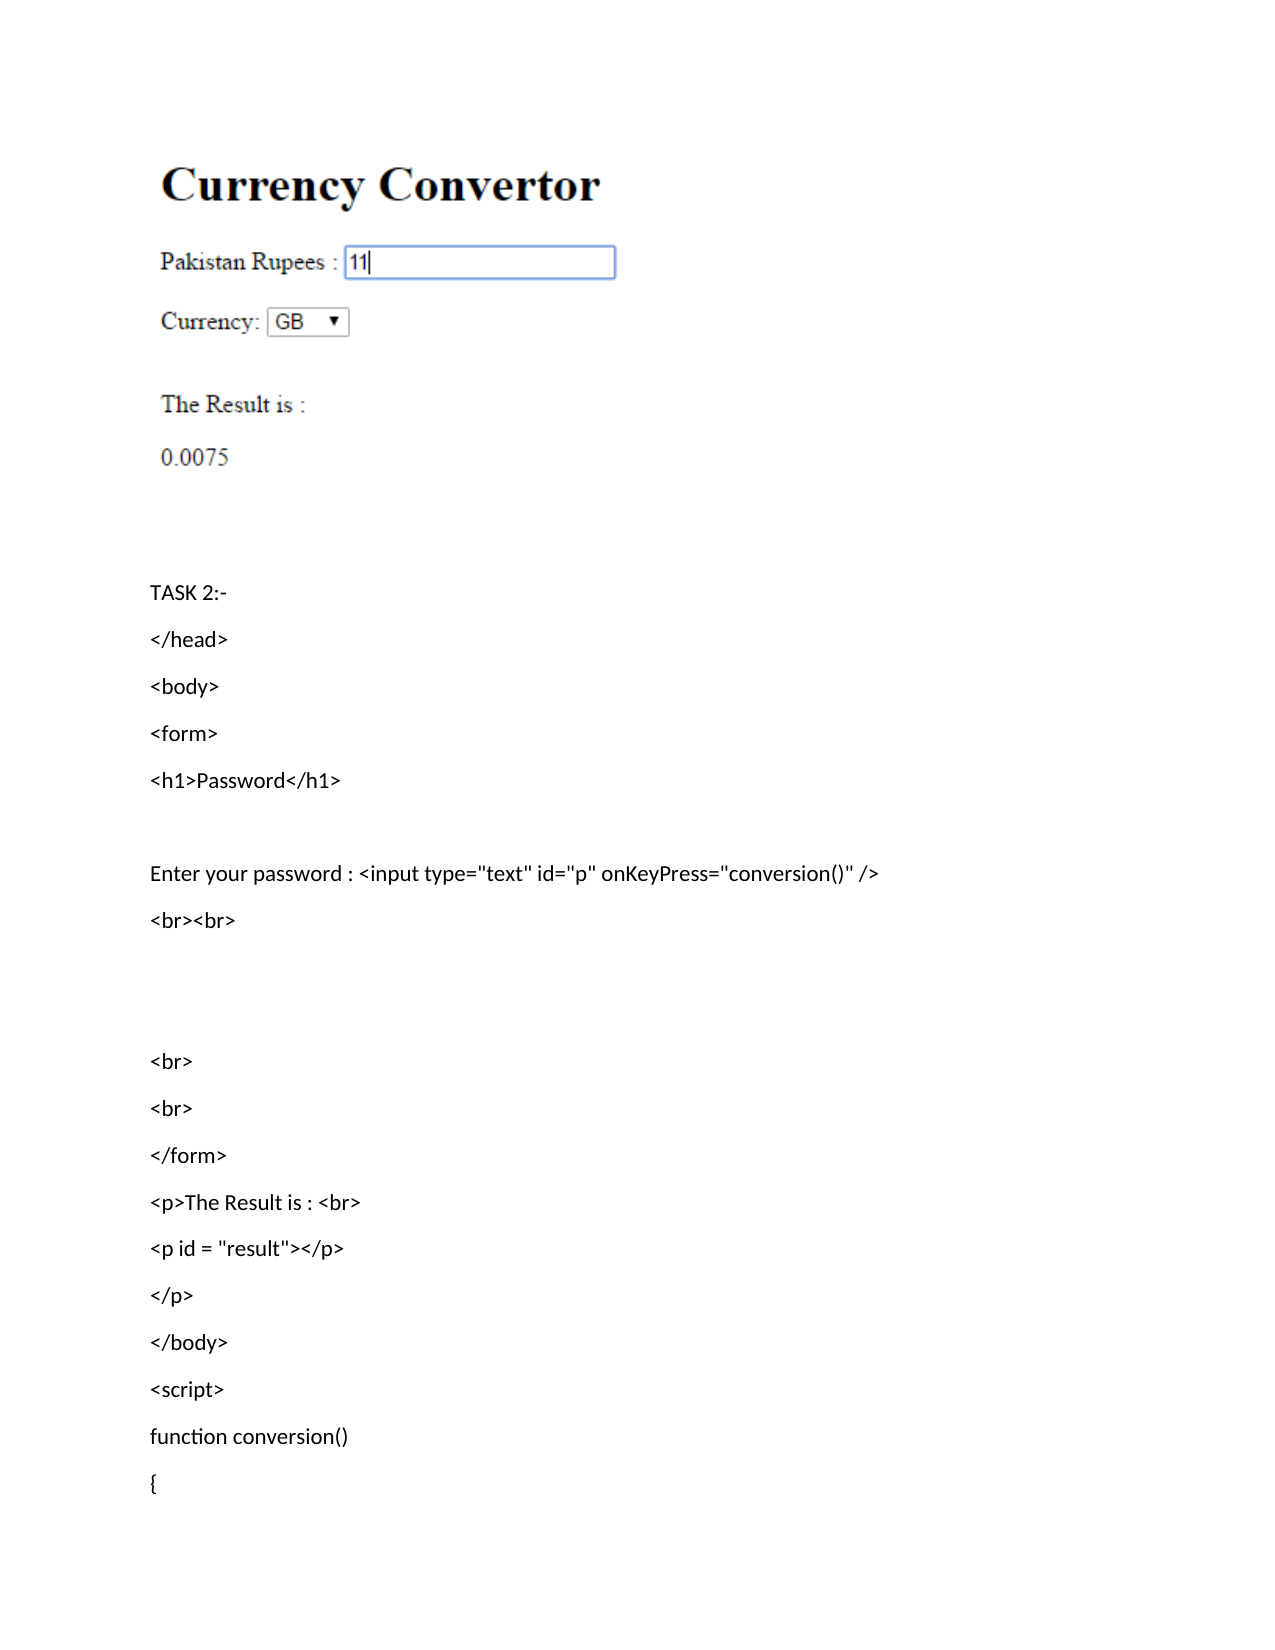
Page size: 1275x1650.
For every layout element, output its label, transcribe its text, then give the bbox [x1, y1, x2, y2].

text </head> [150, 625, 1125, 653]
text <h1>Password</h1> [150, 766, 1125, 794]
text function conversion() [150, 1422, 1125, 1450]
text <body> [150, 672, 1125, 700]
text <p id = "result"></p> [150, 1234, 1125, 1262]
text { [150, 1469, 1125, 1497]
text Enter your password : <input type="text" id="p" onKeyPress="conversion()" /> [150, 859, 1125, 887]
text <br><br> [150, 906, 1125, 934]
text <form> [150, 719, 1125, 747]
text <p>The Result is : <br> [150, 1188, 1125, 1216]
text <br> [150, 1047, 1125, 1075]
text </p> [150, 1281, 1125, 1309]
text <script> [150, 1375, 1125, 1403]
picture [150, 150, 686, 513]
text TASK 2:- [150, 578, 1125, 606]
text </body> [150, 1328, 1125, 1356]
text <br> [150, 1094, 1125, 1122]
text </form> [150, 1141, 1125, 1169]
